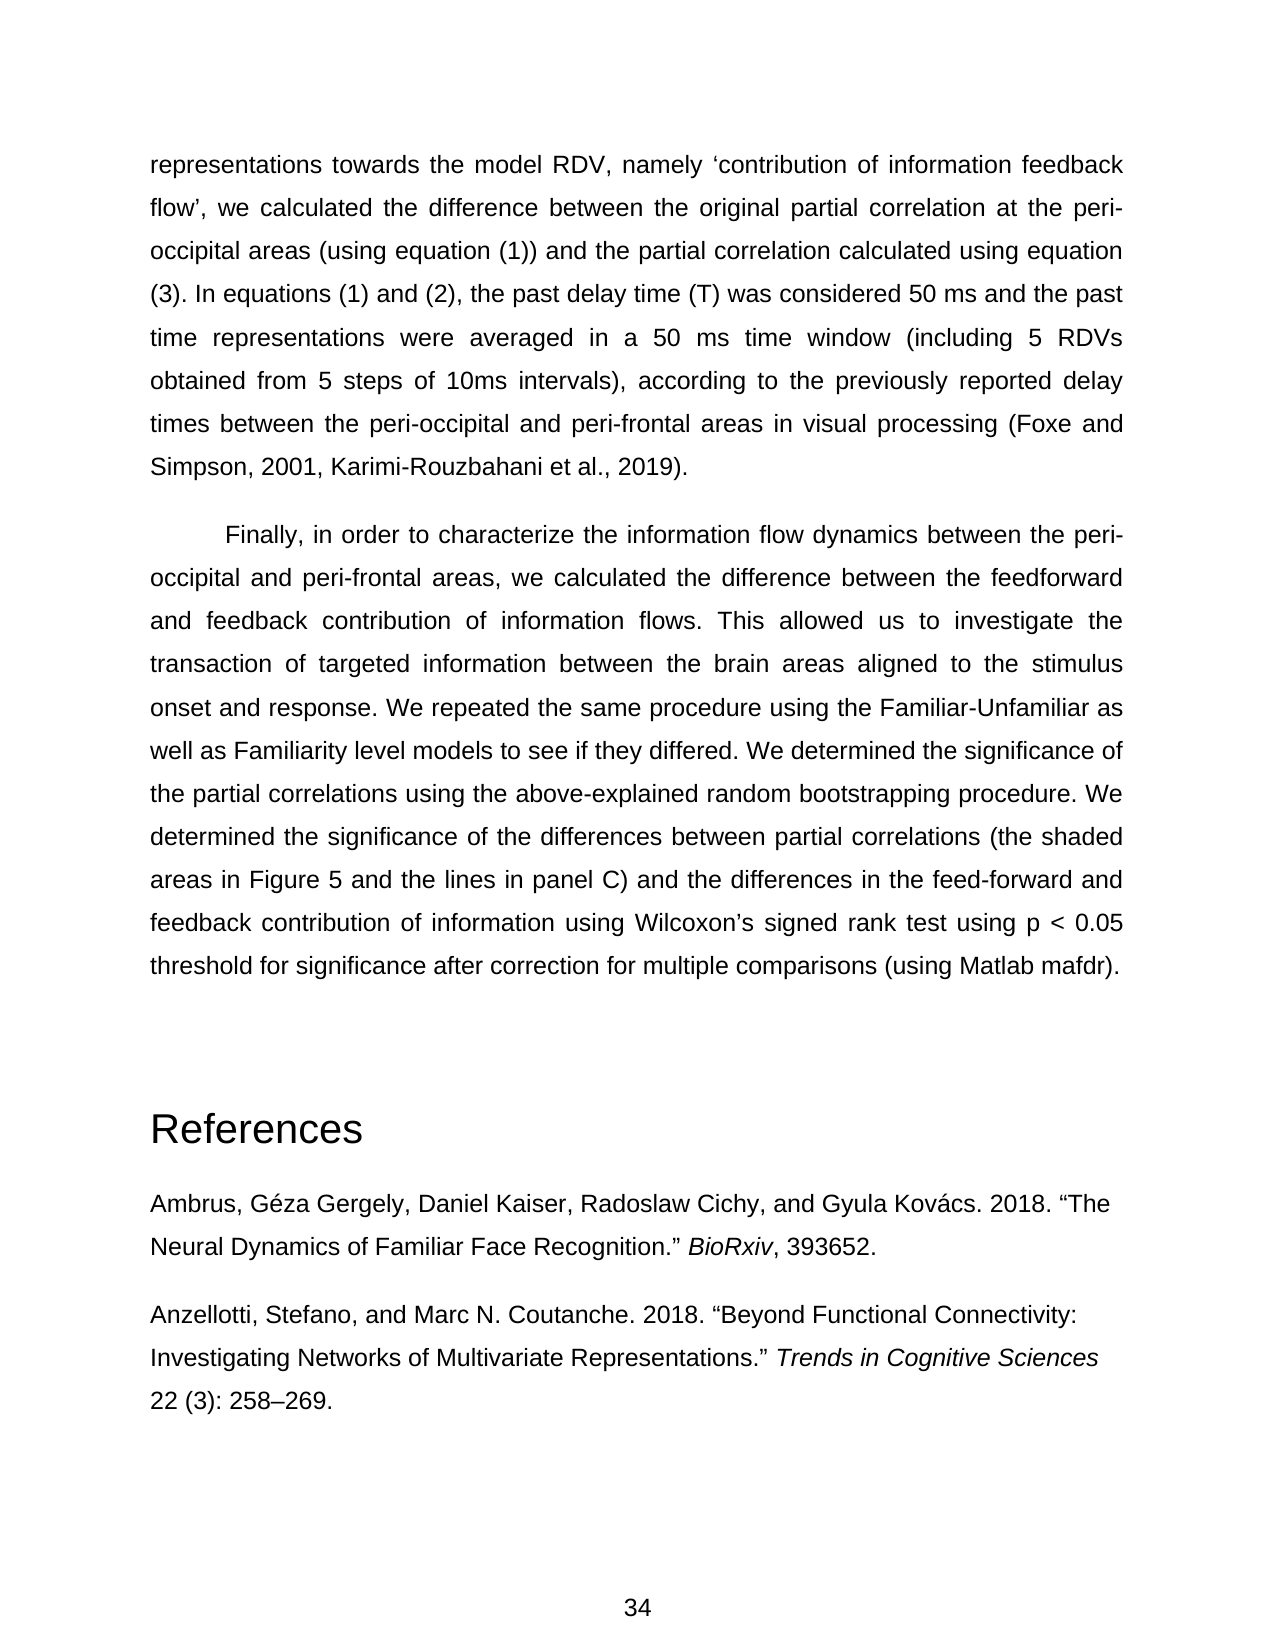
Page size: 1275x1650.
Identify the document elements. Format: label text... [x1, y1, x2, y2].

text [150, 150, 1125, 481]
text Finally, in order to characterize the information flow dynamics between the peri-occipital and peri-frontal areas, we calculated the difference between the feedforward and feedback contribution of information flows. This allowed us to investigate the transaction of targeted information between the brain areas aligned to the stimulus onset and response. We repeated the same procedure using the Familiar-Unfamiliar as well as Familiarity level models to see if they differed. We determined the significance of the partial correlations using the above-explained random bootstrapping procedure. We determined the significance of the differences between partial correlations (the shaded areas in Figure 5 and the lines in panel C) and the differences in the feed-forward and feedback contribution of information using Wilcoxon’s signed rank test using p < 0.05 threshold for significance after correction for multiple comparisons (using Matlab mafdr). [150, 520, 1125, 980]
subtitle References [150, 1104, 1125, 1152]
text Anzellotti, Stefano, and Marc N. Coutanche. 2018. “Beyond Functional Connectivity: Investigating Networks of Multivariate Representations.” Trends in Cognitive Sciences 22 (3): 258–269. [150, 1300, 1125, 1415]
text Ambrus, Géza Gergely, Daniel Kaiser, Radoslaw Cichy, and Gyula Kovács. 2018. “The Neural Dynamics of Familiar Face Recognition.” BioRxiv, 393652. [150, 1188, 1125, 1260]
